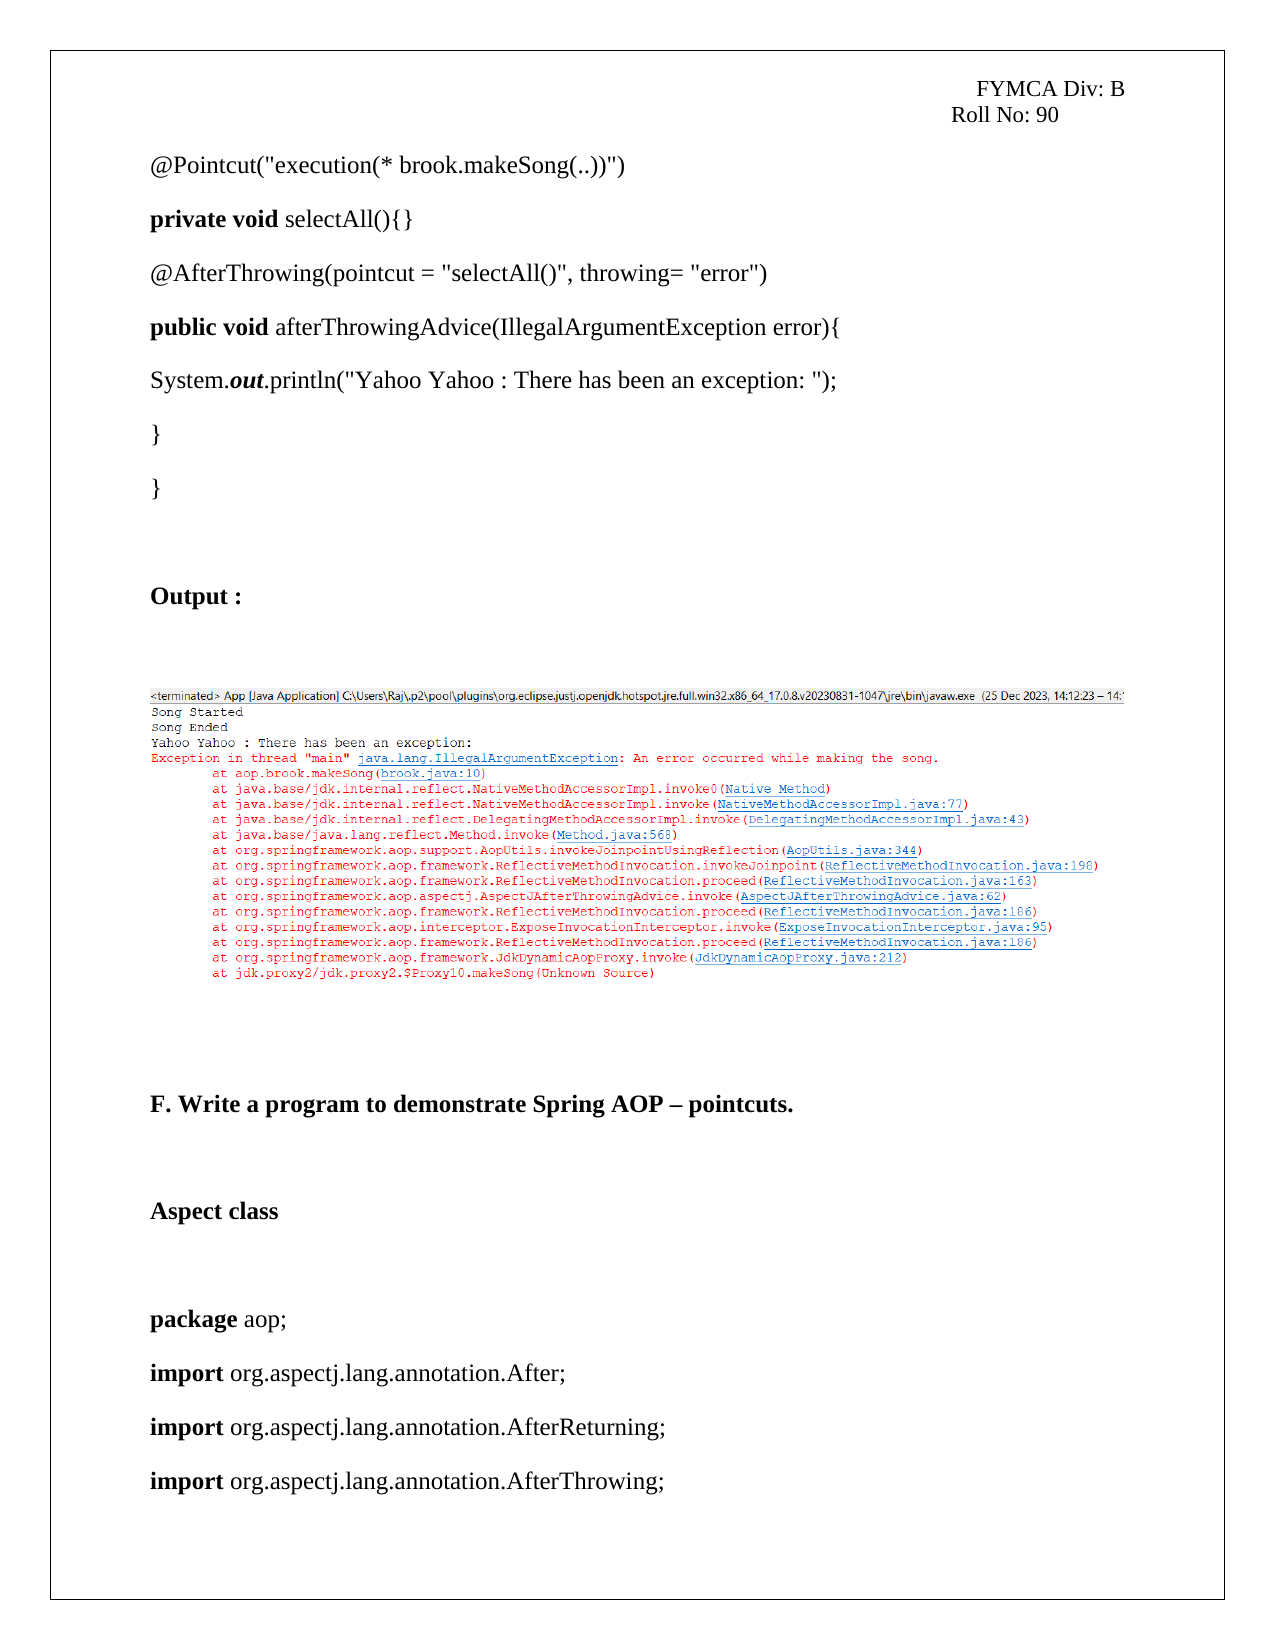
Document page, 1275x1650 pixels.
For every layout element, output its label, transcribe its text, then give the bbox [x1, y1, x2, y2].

text System.out.println("Yahoo Yahoo : There has been an exception: "); [150, 365, 1125, 394]
text private void selectAll(){} [150, 204, 1125, 233]
text public void afterThrowingAdvice(IllegalArgumentException error){ [150, 312, 1125, 340]
text @AfterThrowing(pointcut = "selectAll()", throwing= "error") [150, 258, 1125, 286]
text Output : [150, 581, 1125, 609]
text @Pointcut("execution(* brook.makeSong(..))") [150, 150, 1125, 179]
text F. Write a program to demonstrate Spring AOP – pointcuts. [150, 1089, 1125, 1117]
text package aop; [150, 1304, 1125, 1333]
text } [150, 473, 1125, 502]
text Aspect class [150, 1196, 1125, 1225]
text import org.aspectj.lang.annotation.After; [150, 1358, 1125, 1387]
text import org.aspectj.lang.annotation.AfterReturning; [150, 1412, 1125, 1441]
text } [150, 419, 1125, 448]
text import org.aspectj.lang.annotation.AfterThrowing; [150, 1466, 1125, 1494]
picture [150, 688, 1124, 981]
